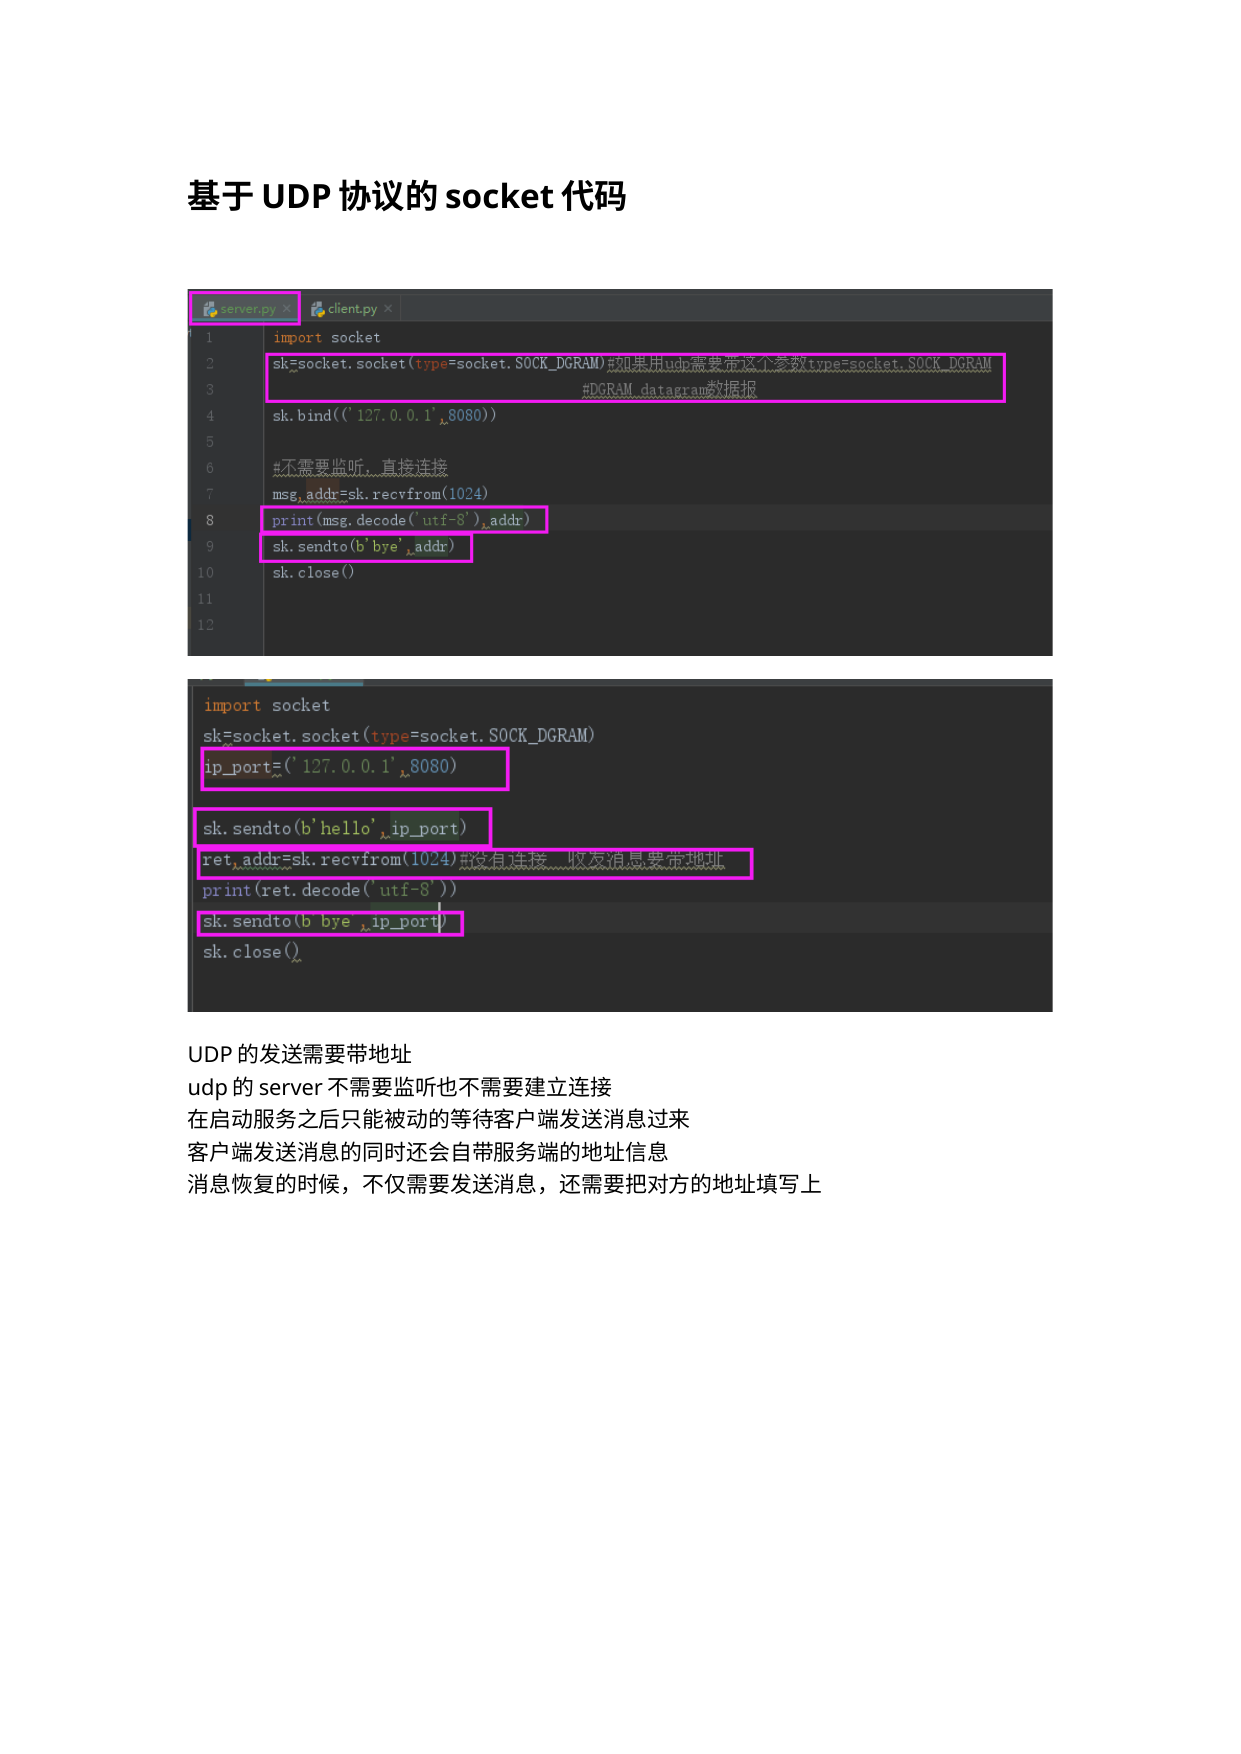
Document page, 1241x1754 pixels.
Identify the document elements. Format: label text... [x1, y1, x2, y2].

text 客户端发送消息的同时还会自带服务端的地址信息 [187, 1134, 1053, 1167]
text UDP的发送需要带地址 [187, 1037, 1053, 1069]
text udp的server不需要监听也不需要建立连接 [187, 1069, 1053, 1102]
text 在启动服务之后只能被动的等待客户端发送消息过来 [187, 1102, 1053, 1134]
picture [187, 289, 1053, 656]
picture [187, 679, 1053, 1012]
subtitle 基于UDP协议的socket代码 [187, 162, 1053, 227]
text 消息恢复的时候，不仅需要发送消息，还需要把对方的地址填写上 [187, 1167, 1053, 1199]
